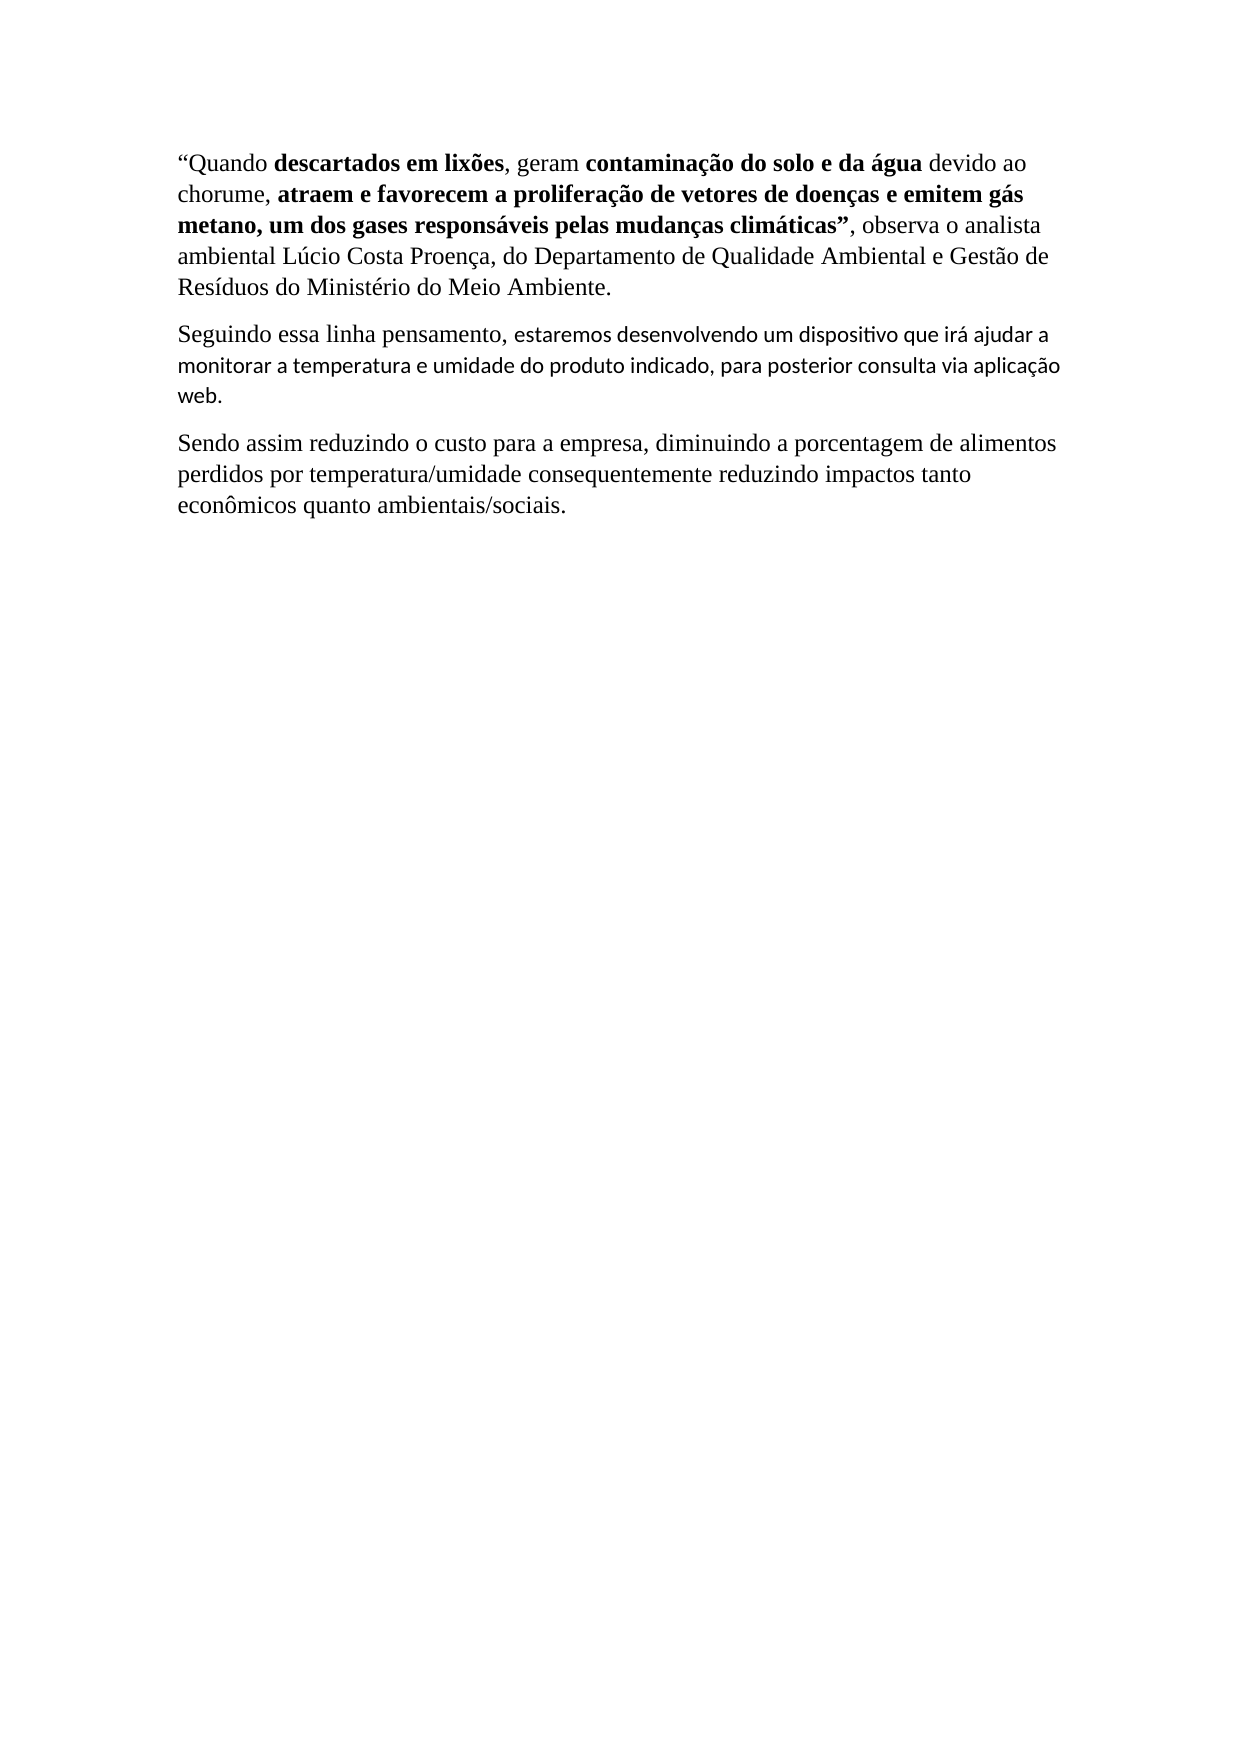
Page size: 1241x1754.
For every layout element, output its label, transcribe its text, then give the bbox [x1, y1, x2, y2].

text “Quando descartados em lixões, geram contaminação do solo e da água devido ao chorume, atraem e favorecem a proliferação de vetores de doenças e emitem gás metano, um dos gases responsáveis pelas mudanças climáticas”, observa o analista ambiental Lúcio Costa Proença, do Departamento de Qualidade Ambiental e Gestão de Resíduos do Ministério do Meio Ambiente. [177, 148, 1063, 301]
text Seguindo essa linha pensamento, estaremos desenvolvendo um dispositivo que irá ajudar a monitorar a temperatura e umidade do produto indicado, para posterior consulta via aplicação web. [177, 319, 1063, 409]
text Sendo assim reduzindo o custo para a empresa, diminuindo a porcentagem de alimentos perdidos por temperatura/umidade consequentemente reduzindo impactos tanto econômicos quanto ambientais/sociais. [177, 428, 1063, 519]
